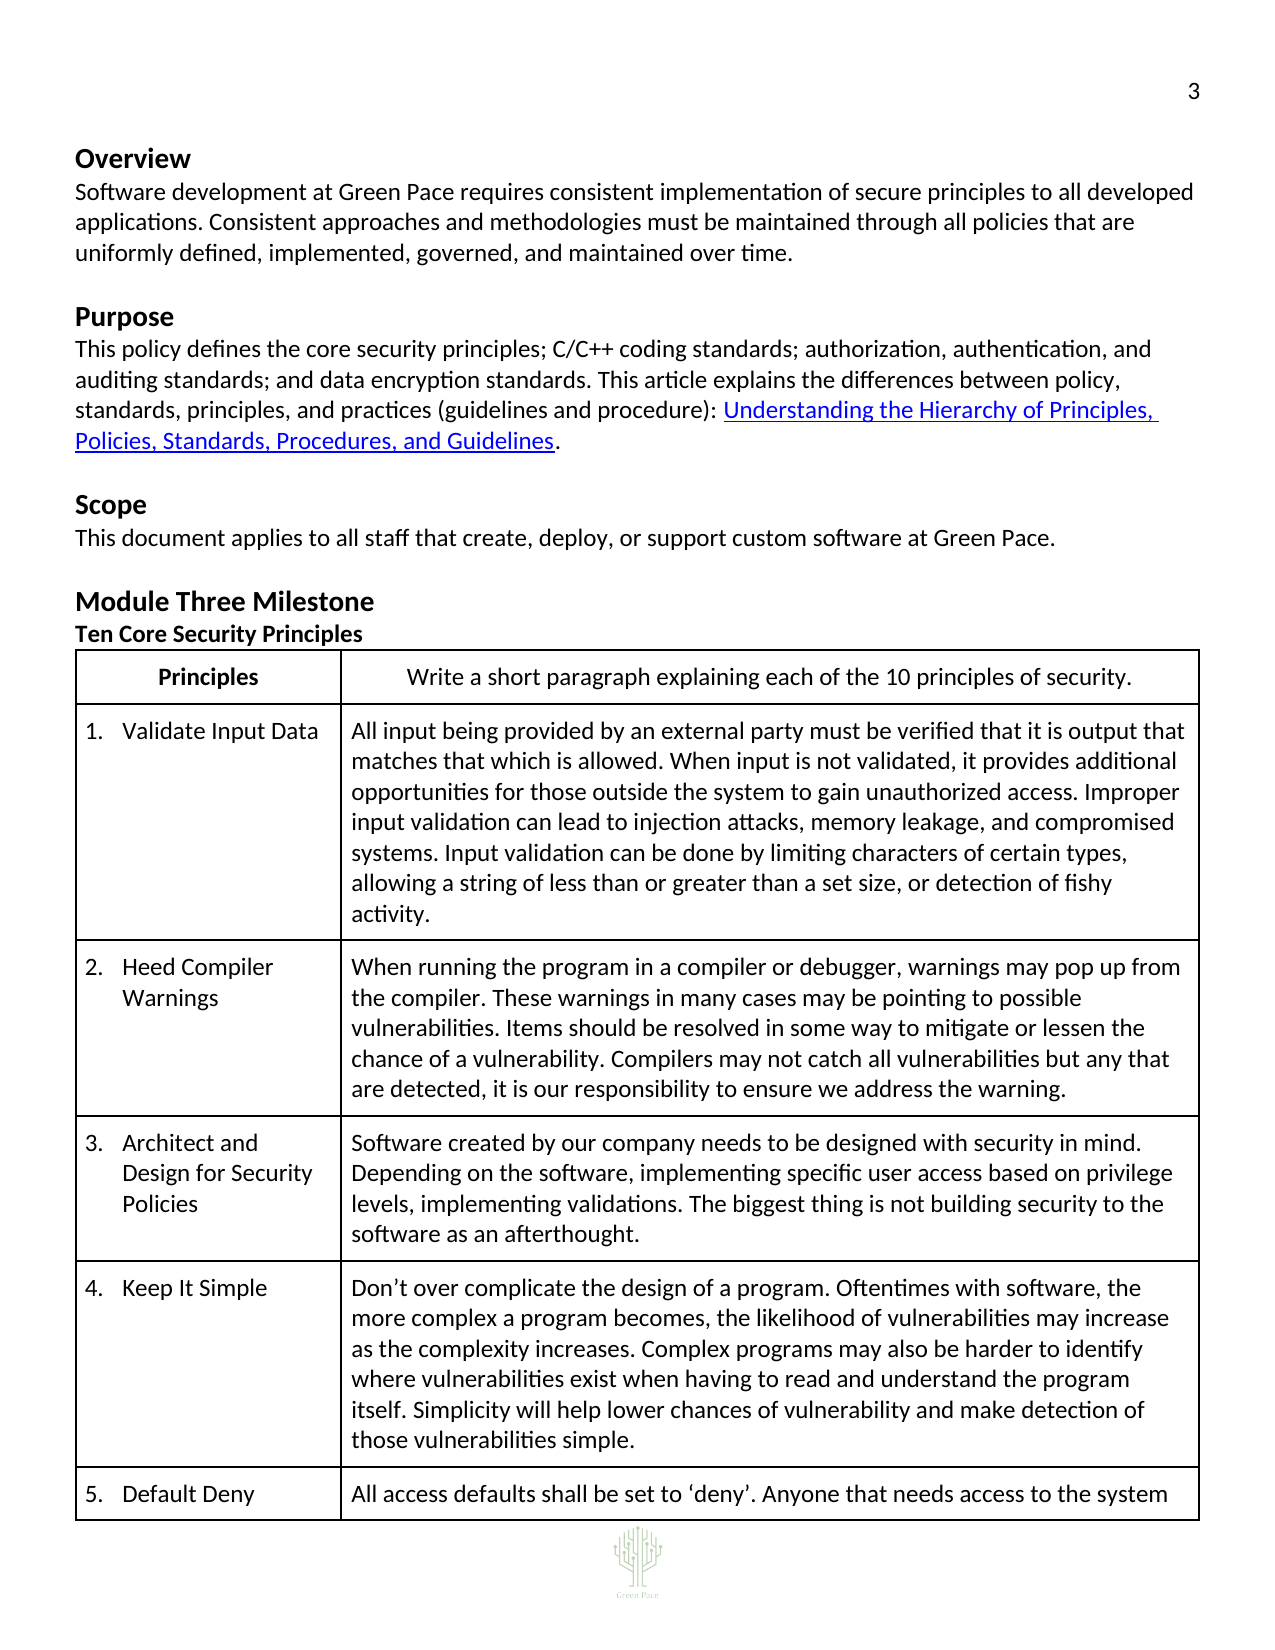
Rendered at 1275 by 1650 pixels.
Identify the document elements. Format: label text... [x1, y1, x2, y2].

picture [605, 1521, 670, 1606]
subtitle Purpose [75, 298, 1200, 334]
table_cell Heed Compiler Warnings [77, 941, 340, 1114]
subtitle Module Three Milestone [75, 583, 1200, 618]
table_cell Validate Input Data [77, 705, 340, 939]
subtitle Scope [75, 486, 1200, 522]
table_header Write a short paragraph explaining each of the 10 principles of security. [342, 651, 1198, 702]
table_cell All input being provided by an external party must be verified that it is output that matches that which is allowed. When input is not validated, it provides additional opportunities for those outside the system to gain unauthorized access. Improper input validation can lead to injection attacks, memory leakage, and compromised systems. Input validation can be done by limiting characters of certain types, allowing a string of less than or greater than a set size, or detection of fishy activity. [342, 705, 1198, 939]
table_cell When running the program in a compiler or debugger, warnings may pop up from the compiler. These warnings in many cases may be pointing to possible vulnerabilities. Items should be resolved in some way to mitigate or lessen the chance of a vulnerability. Compilers may not catch all vulnerabilities but any that are detected, it is our responsibility to ensure we address the warning. [342, 941, 1198, 1114]
text Software development at Green Pace requires consistent implementation of secure principles to all developed applications. Consistent approaches and methodologies must be maintained through all policies that are uniformly defined, implemented, governed, and maintained over time. [75, 176, 1200, 267]
table_cell Keep It Simple [77, 1262, 340, 1466]
subtitle Overview [75, 140, 1200, 176]
text This document applies to all staff that create, deploy, or support custom software at Green Pace. [75, 522, 1200, 552]
subtitle Ten Core Security Principles [75, 618, 1200, 649]
table_cell Don’t over complicate the design of a program. Oftentimes with software, the more complex a program becomes, the likelihood of vulnerabilities may increase as the complexity increases. Complex programs may also be harder to identify where vulnerabilities exist when having to read and understand the program itself. Simplicity will help lower chances of vulnerability and make detection of those vulnerabilities simple. [342, 1262, 1198, 1466]
table_cell Architect and Design for Security Policies [77, 1117, 340, 1259]
table_cell Default Deny [77, 1468, 340, 1519]
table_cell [342, 1468, 1198, 1519]
text This policy defines the core security principles; C/C++ coding standards; authorization, authentication, and auditing standards; and data encryption standards. This article explains the differences between policy, standards, principles, and practices (guidelines and procedure): Understanding the Hierarchy of Principles, Policies, Standards, Procedures, and Guidelines. [75, 334, 1200, 456]
table_cell Software created by our company needs to be designed with security in mind. Depending on the software, implementing specific user access based on privilege levels, implementing validations. The biggest thing is not building security to the software as an afterthought. [342, 1117, 1198, 1259]
table_header Principles [77, 651, 340, 702]
